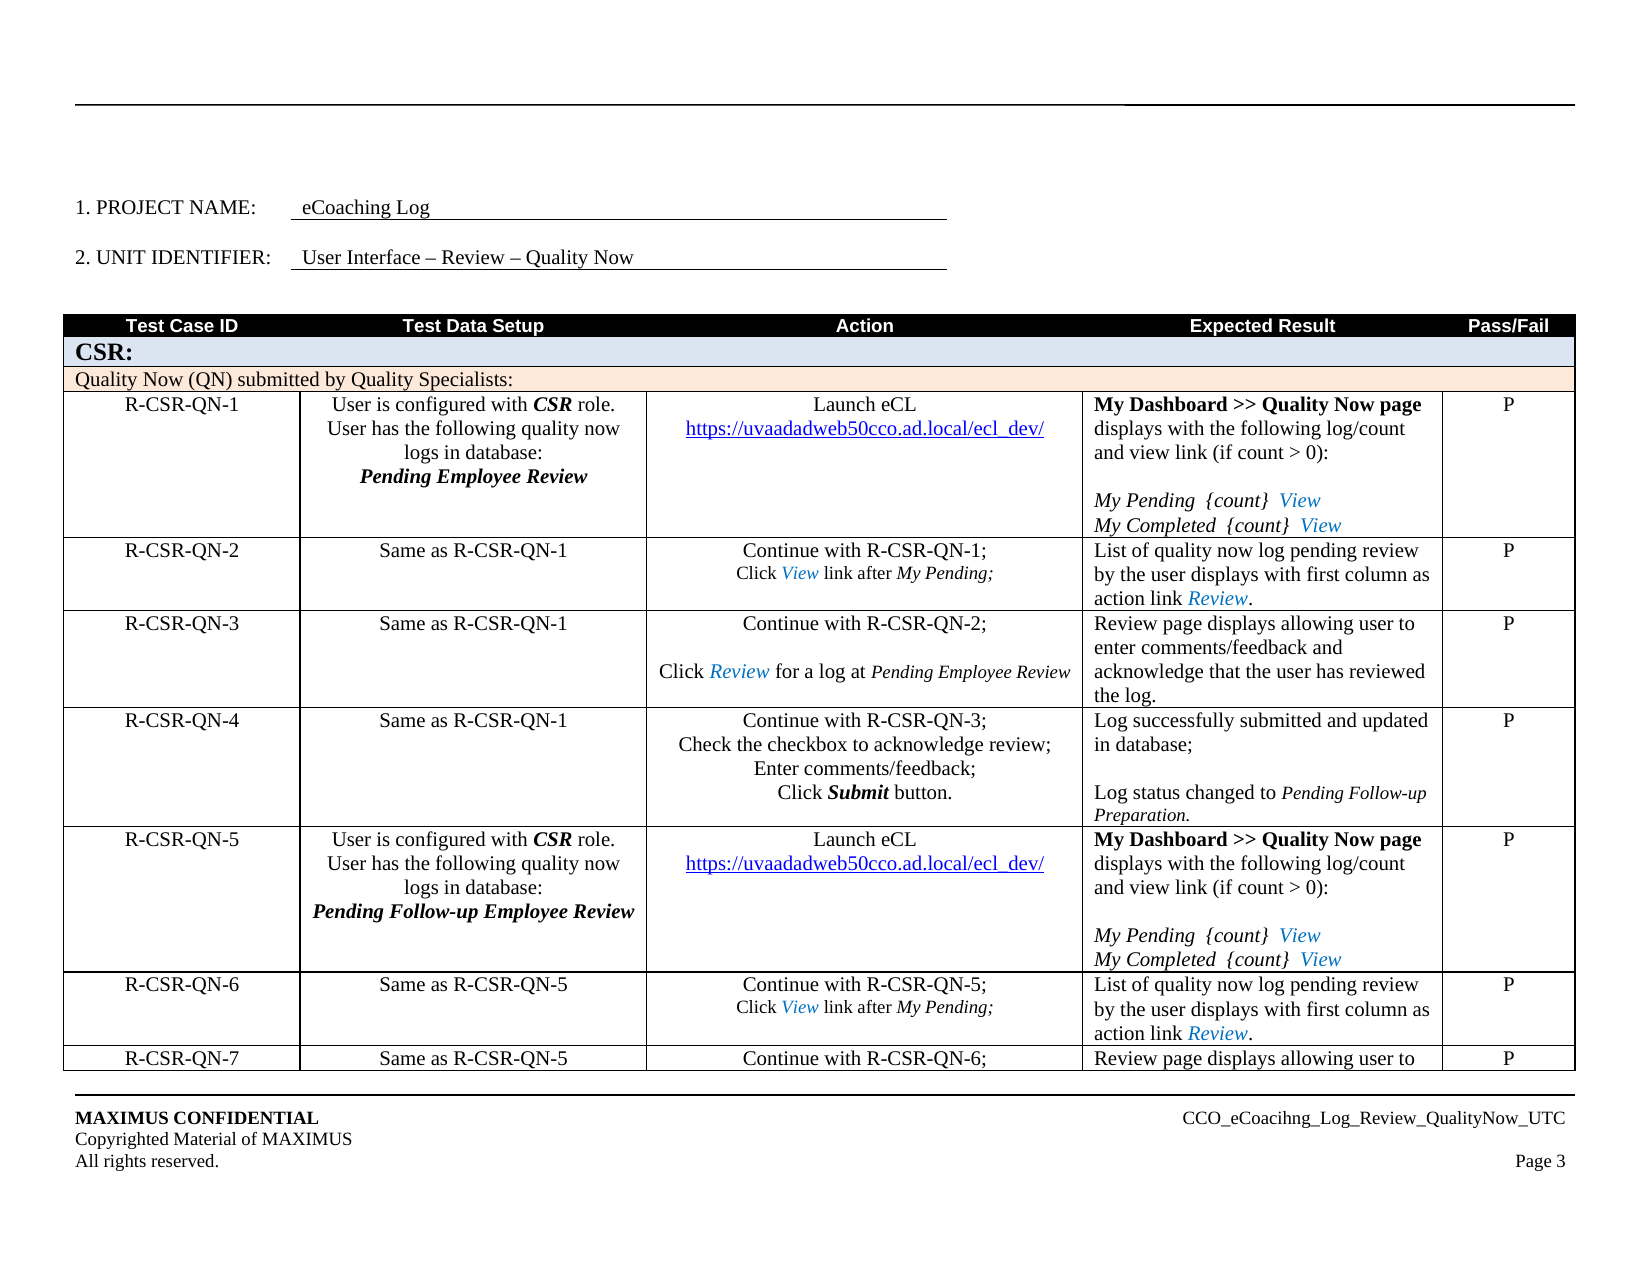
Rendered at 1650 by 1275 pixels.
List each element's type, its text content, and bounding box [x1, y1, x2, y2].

table_cell CSR: [64, 337, 1574, 366]
table_cell User Interface – Review – Quality Now [291, 220, 947, 269]
table_cell My Dashboard >> Quality Now page displays with the following log/count and view link (if count > 0): My Pending {count} View My Completed {count} View [1083, 392, 1442, 537]
table_cell Launch eCL https://uvaadadweb50cco.ad.local/ecl_dev/ [647, 392, 1082, 537]
table_cell List of quality now log pending review by the user displays with first column as action link Review. [1083, 538, 1442, 610]
table_cell R-CSR-QN-4 [64, 708, 299, 826]
table_cell User is configured with CSR role. User has the following quality now logs in database: Pending Employee Review [301, 392, 646, 537]
table_cell R-CSR-QN-3 [64, 611, 299, 707]
table_cell Continue with R-CSR-QN-2; Click Review for a log at Pending Employee Review [647, 611, 1082, 707]
table_cell Continue with R-CSR-QN-6; Click Review for a log at Pending Follow-up Employee Review [647, 1046, 1082, 1070]
table_header 1. PROJECT NAME: [64, 170, 291, 219]
table_cell Same as R-CSR-QN-1 [301, 611, 646, 707]
table_cell User is configured with CSR role. User has the following quality now logs in database: Pending Follow-up Employee Review [301, 827, 646, 971]
table_cell R-CSR-QN-6 [64, 973, 299, 1044]
table_cell P [1443, 538, 1574, 610]
table_cell Continue with R-CSR-QN-1; Click View link after My Pending; [647, 538, 1082, 610]
table_header Pass/Fail [1443, 315, 1574, 336]
table_cell R-CSR-QN-5 [64, 827, 299, 971]
table_cell P [1443, 1046, 1574, 1070]
table_cell Continue with R-CSR-QN-5; Click View link after My Pending; [647, 973, 1082, 1044]
table_cell Continue with R-CSR-QN-3; Check the checkbox to acknowledge review; Enter comments/feedback; Click Submit button. [647, 708, 1082, 826]
table_cell Same as R-CSR-QN-5 [301, 973, 646, 1044]
table_cell R-CSR-QN-7 [64, 1046, 299, 1070]
table_cell P [1443, 392, 1574, 537]
table_cell P [1443, 611, 1574, 707]
table_header Expected Result [1083, 315, 1442, 336]
table_cell P [1443, 708, 1574, 826]
table_cell Same as R-CSR-QN-5 [301, 1046, 646, 1070]
table_cell P [1443, 973, 1574, 1044]
table_cell Launch eCL https://uvaadadweb50cco.ad.local/ecl_dev/ [647, 827, 1082, 971]
table_cell Review page displays allowing user to enter comments/feedback and acknowledge that the user has reviewed the log. [1083, 611, 1442, 707]
table_header Test Case ID [64, 315, 299, 336]
table_cell My Dashboard >> Quality Now page displays with the following log/count and view link (if count > 0): My Pending {count} View My Completed {count} View [1083, 827, 1442, 971]
table_cell Log successfully submitted and updated in database; Log status changed to Pending Follow-up Preparation. [1083, 708, 1442, 826]
table_cell Same as R-CSR-QN-1 [301, 538, 646, 610]
table_cell 2. UNIT IDENTIFIER: [64, 219, 291, 269]
table_header eCoaching Log [291, 170, 947, 219]
table_cell Quality Now (QN) submitted by Quality Specialists: [64, 367, 1574, 391]
table_header Action [647, 315, 1082, 336]
table_cell Same as R-CSR-QN-1 [301, 708, 646, 826]
table_header Test Data Setup [301, 315, 646, 336]
table_cell R-CSR-QN-1 [64, 392, 299, 537]
table_cell R-CSR-QN-2 [64, 538, 299, 610]
table_cell List of quality now log pending review by the user displays with first column as action link Review. [1083, 973, 1442, 1044]
table_cell P [1443, 827, 1574, 971]
